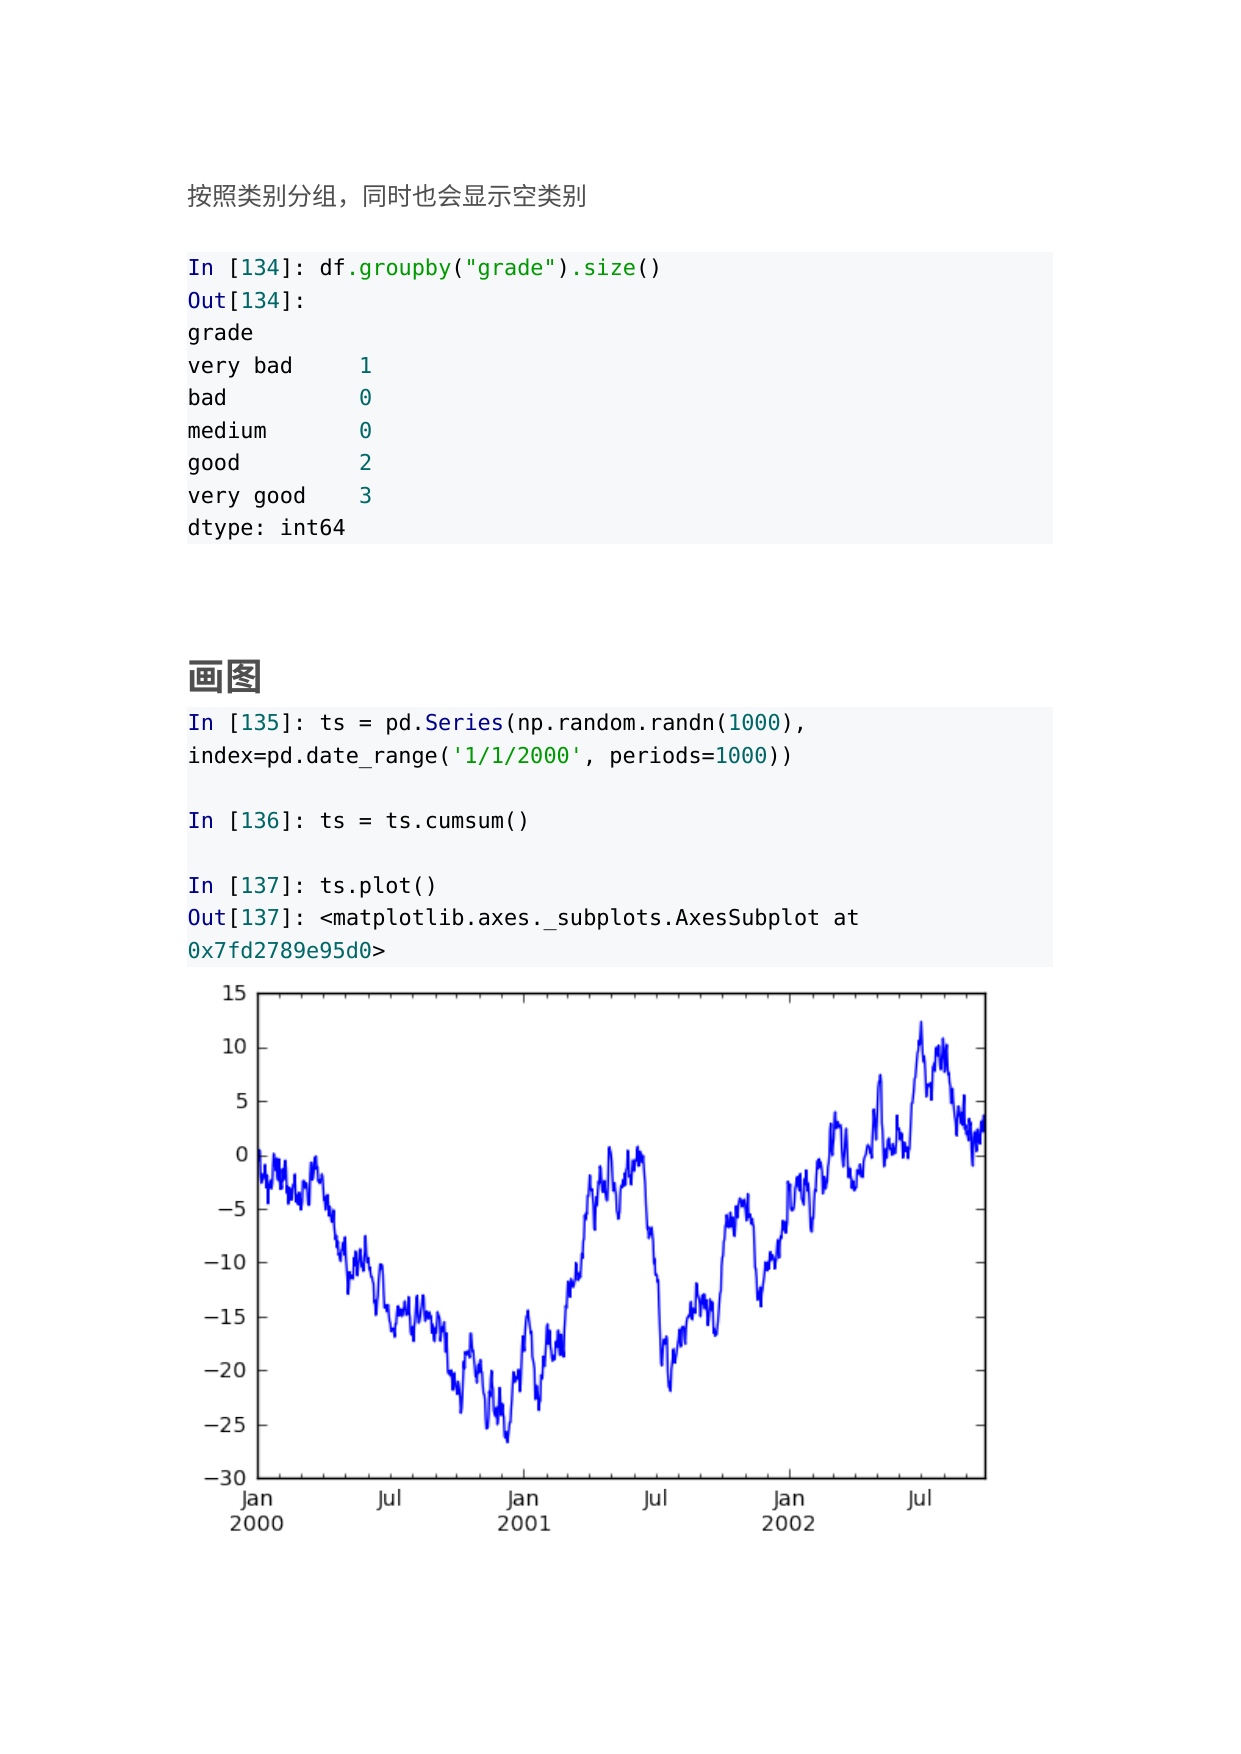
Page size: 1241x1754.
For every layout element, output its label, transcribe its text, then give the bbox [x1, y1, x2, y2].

text In [135]: ts = pd.Series(np.random.randn(1000), index=pd.date_range('1/1/2000', periods=1000)) [187, 707, 1053, 772]
text Out[134]: [187, 284, 1053, 317]
text bad 0 [187, 382, 1053, 414]
text very bad 1 [187, 349, 1053, 382]
text 画图 [187, 642, 1053, 707]
text very good 3 [187, 479, 1053, 512]
text In [136]: ts = ts.cumsum() [187, 804, 1053, 837]
text good 2 [187, 447, 1053, 479]
text dtype: int64 [187, 512, 1053, 544]
text In [137]: ts.plot() [187, 869, 1053, 902]
text grade [187, 317, 1053, 349]
picture [187, 969, 999, 1550]
text Out[137]: <matplotlib.axes._subplots.AxesSubplot at 0x7fd2789e95d0> [187, 902, 1053, 967]
text In [134]: df.groupby("grade").size() [187, 252, 1053, 284]
text 按照类别分组，同时也会显示空类别 [187, 162, 1053, 227]
text medium 0 [187, 414, 1053, 447]
